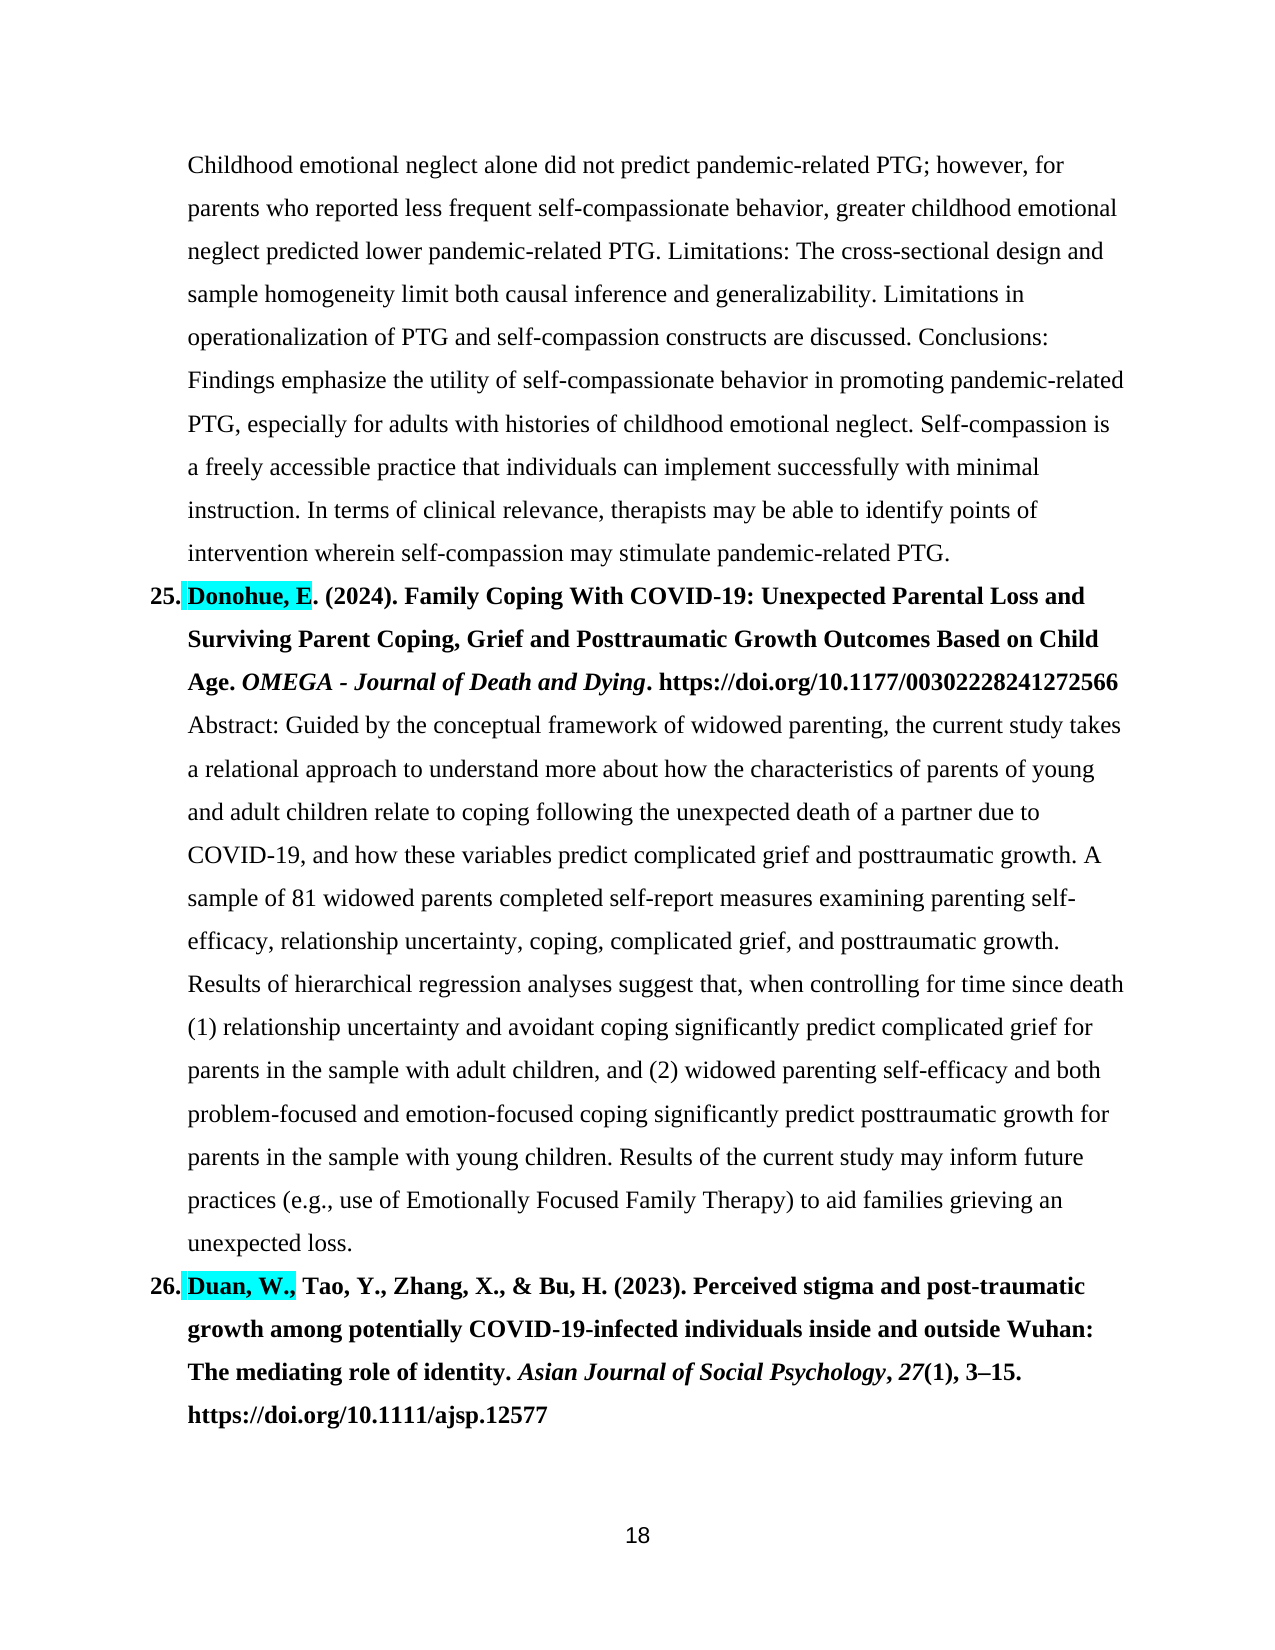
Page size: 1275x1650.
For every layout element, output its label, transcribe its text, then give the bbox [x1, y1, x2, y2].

list Donohue, E. (2024). Family Coping With COVID-19: Unexpected Parental Loss and Surviving Parent Coping, Grief and Posttraumatic Growth Outcomes Based on Child Age. OMEGA - Journal of Death and Dying. https://doi.org/10.1177/00302228241272566 [150, 581, 1125, 696]
list Duan, W., Tao, Y., Zhang, X., & Bu, H. (2023). Perceived stigma and post‐traumatic growth among potentially COVID‐19‐infected individuals inside and outside Wuhan: The mediating role of identity. Asian Journal of Social Psychology, 27(1), 3–15. https://doi.org/10.1111/ajsp.12577 [150, 1271, 1125, 1429]
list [187, 150, 1125, 567]
list Abstract: Guided by the conceptual framework of widowed parenting, the current study takes a relational approach to understand more about how the characteristics of parents of young and adult children relate to coping following the unexpected death of a partner due to COVID-19, and how these variables predict complicated grief and posttraumatic growth. A sample of 81 widowed parents completed self-report measures examining parenting self-efficacy, relationship uncertainty, coping, complicated grief, and posttraumatic growth. Results of hierarchical regression analyses suggest that, when controlling for time since death (1) relationship uncertainty and avoidant coping significantly predict complicated grief for parents in the sample with adult children, and (2) widowed parenting self-efficacy and both problem-focused and emotion-focused coping significantly predict posttraumatic growth for parents in the sample with young children. Results of the current study may inform future practices (e.g., use of Emotionally Focused Family Therapy) to aid families grieving an unexpected loss. [187, 711, 1125, 1257]
